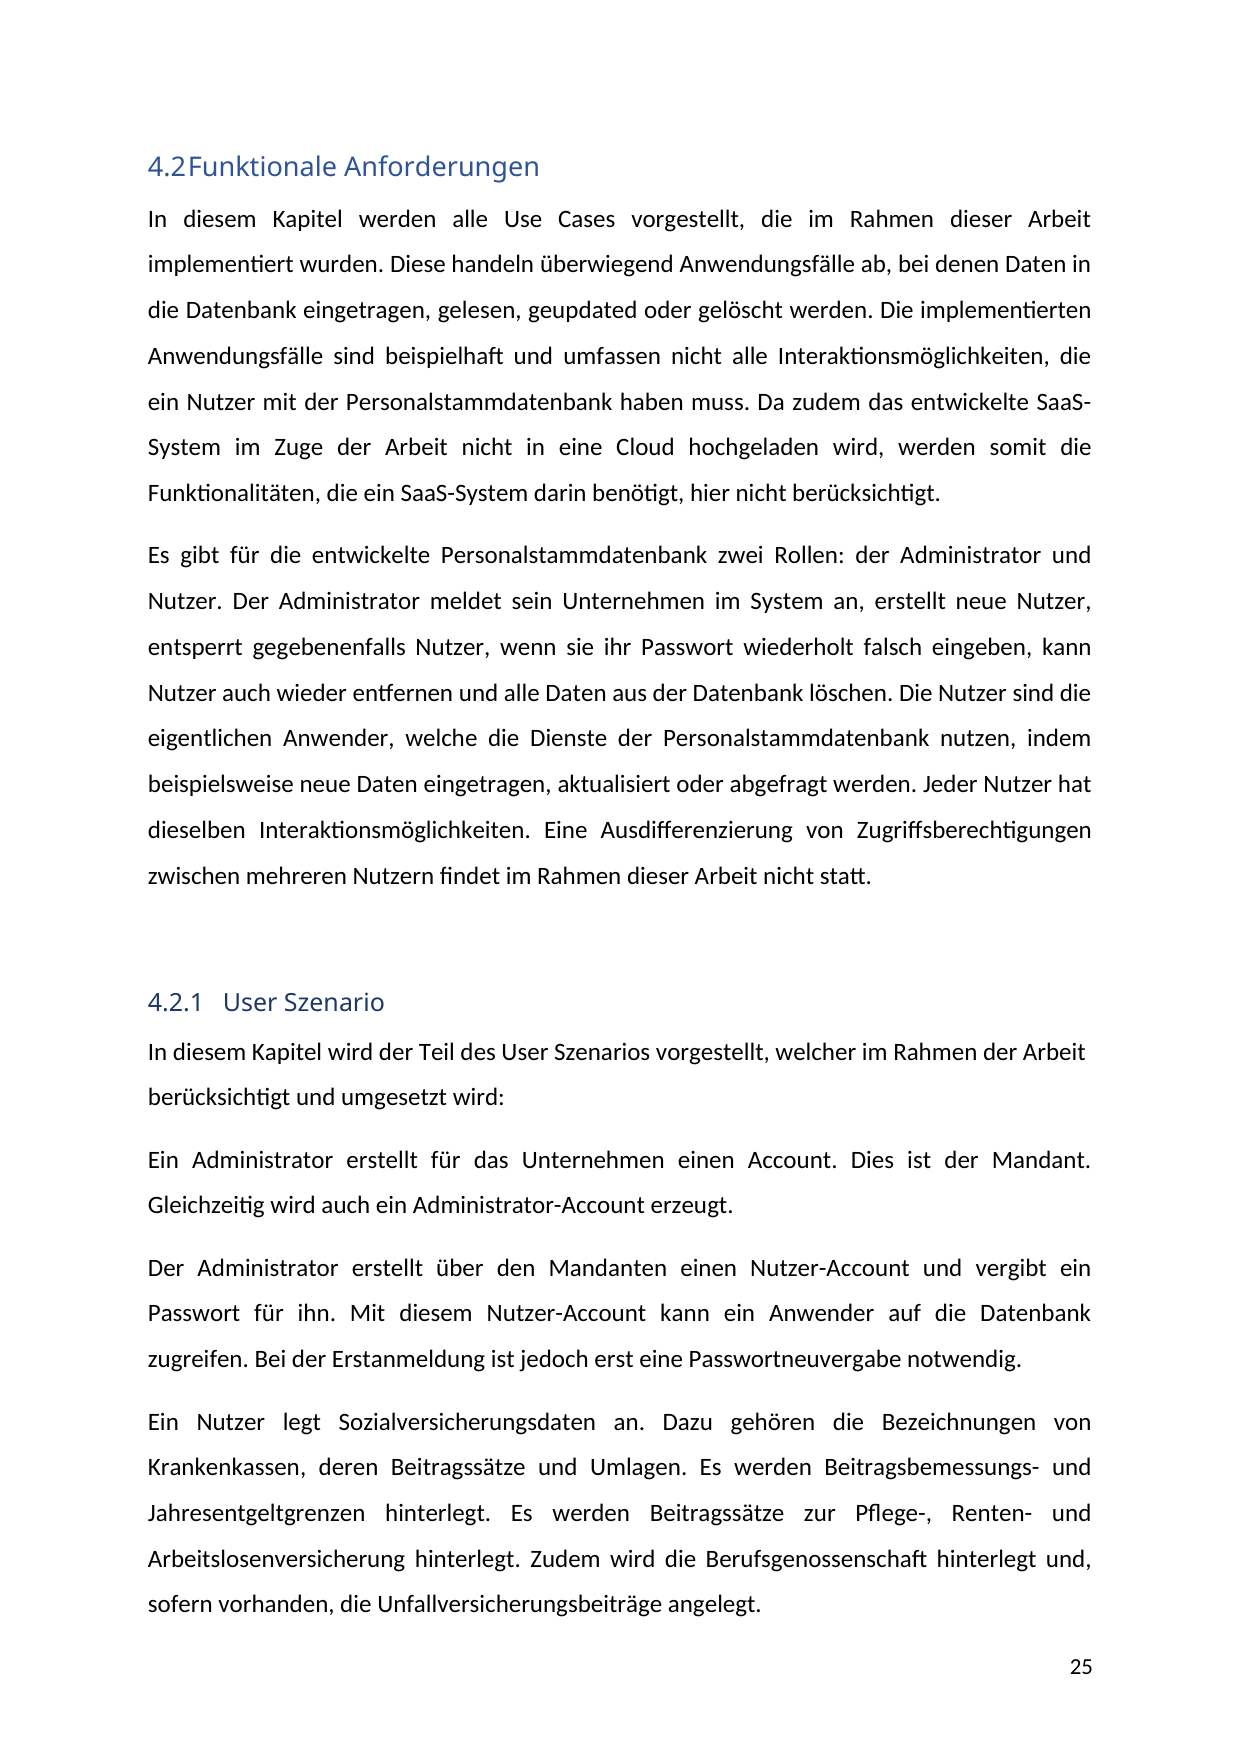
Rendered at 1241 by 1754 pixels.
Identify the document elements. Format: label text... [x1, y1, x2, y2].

text Es gibt für die entwickelte Personalstammdatenbank zwei Rollen: der Administrator und Nutzer. Der Administrator meldet sein Unternehmen im System an, erstellt neue Nutzer, entsperrt gegebenenfalls Nutzer, wenn sie ihr Passwort wiederholt falsch eingeben, kann Nutzer auch wieder entfernen und alle Daten aus der Datenbank löschen. Die Nutzer sind die eigentlichen Anwender, welche die Dienste der Personalstammdatenbank nutzen, indem beispielsweise neue Daten eingetragen, aktualisiert oder abgefragt werden. Jeder Nutzer hat dieselben Interaktionsmöglichkeiten. Eine Ausdifferenzierung von Zugriffsberechtigungen zwischen mehreren Nutzern findet im Rahmen dieser Arbeit nicht statt. [148, 540, 1093, 890]
text In diesem Kapitel wird der Teil des User Szenarios vorgestellt, welcher im Rahmen der Arbeit berücksichtigt und umgesetzt wird: [148, 1036, 1093, 1112]
subtitle User Szenario [148, 984, 1093, 1019]
subtitle Funktionale Anforderungen [148, 148, 1093, 184]
text Ein Administrator erstellt für das Unternehmen einen Account. Dies ist der Mandant. Gleichzeitig wird auch ein Administrator-Account erzeugt. [148, 1144, 1093, 1220]
text Ein Nutzer legt Sozialversicherungsdaten an. Dazu gehören die Bezeichnungen von Krankenkassen, deren Beitragssätze und Umlagen. Es werden Beitragsbemessungs- und Jahresentgeltgrenzen hinterlegt. Es werden Beitragssätze zur Pflege-, Renten- und Arbeitslosenversicherung hinterlegt. Zudem wird die Berufsgenossenschaft hinterlegt und, sofern vorhanden, die Unfallversicherungsbeiträge angelegt. [148, 1406, 1093, 1619]
